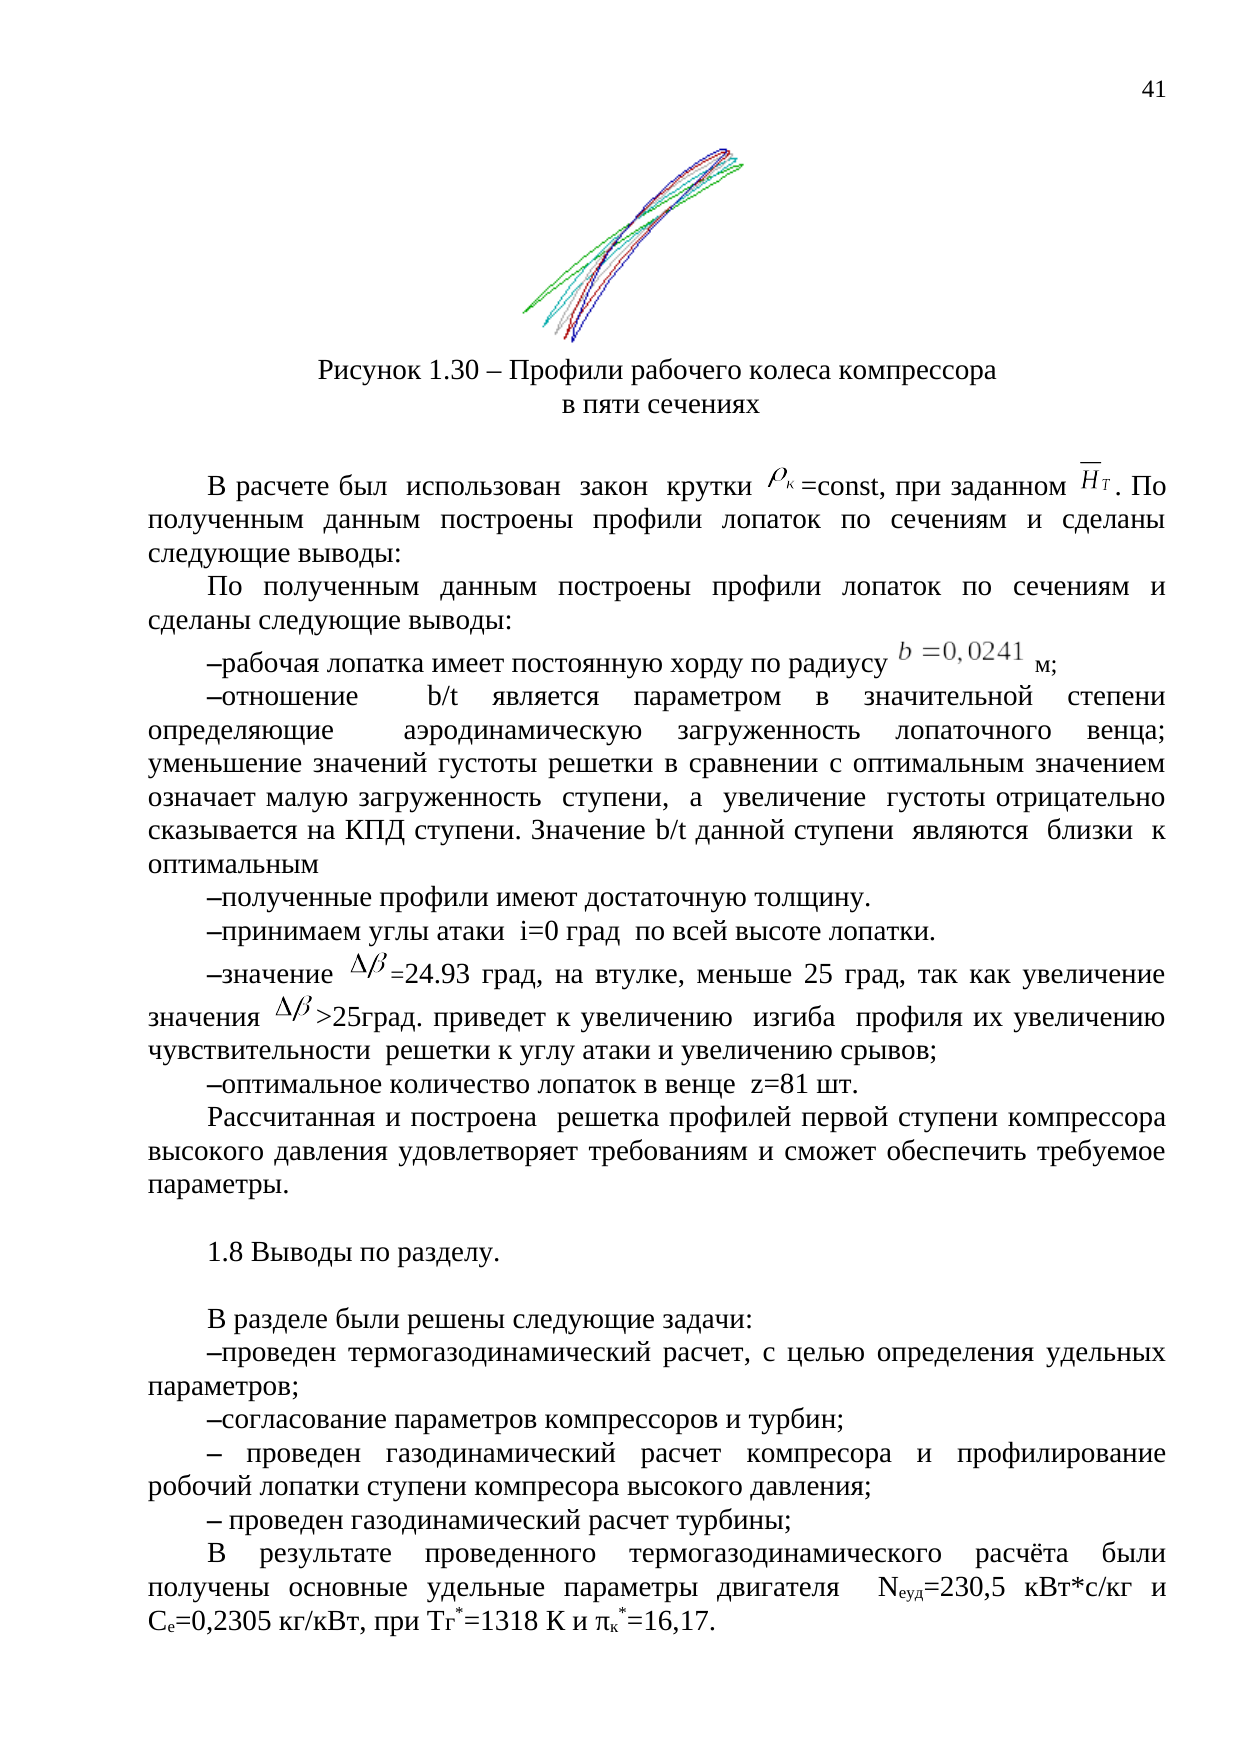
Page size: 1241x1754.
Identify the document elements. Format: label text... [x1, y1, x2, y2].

text В расчете был использован закон крутки =const, при заданном . По полученным данным построены профили лопаток по сечениям и сделаны следующие выводы: [148, 453, 1167, 568]
text Рассчитанная и построена решетка профилей первой ступени компрессора высокого давления удовлетворяет требованиям и сможет обеспечить требуемое параметры. [148, 1099, 1167, 1200]
text в пяти сечениях [148, 386, 1167, 419]
text –полученные профили имеют достаточную толщину. [148, 879, 1167, 913]
text – проведен газодинамический расчет турбины; [148, 1502, 1167, 1536]
text –оптимальное количество лопаток в венце z=81 шт. [148, 1066, 1167, 1099]
text В результате проведенного термогазодинамического расчёта были получены основные удельные параметры двигателя Nеуд=230,5 кВт*с/кг и Се=0,2305 кг/кВт, при Тг*=1318 К и πк*=16,17. [148, 1536, 1167, 1636]
text –принимаем углы атаки i=0 град по всей высоте лопатки. [148, 913, 1167, 947]
text –отношение b/t является параметром в значительной степени определяющие аэродинамическую загруженность лопаточного венца; уменьшение значений густоты решетки в сравнении с оптимальным значением означает малую загруженность ступени, а увеличение густоты отрицательно сказывается на КПД ступени. Значение b/t данной ступени являются близки к оптимальным [148, 678, 1167, 879]
text Рисунок 1.30 – Профили рабочего колеса компрессора [148, 352, 1167, 386]
text 1.8 Выводы по разделу. [148, 1234, 1167, 1267]
text –проведен термогазодинамический расчет, с целью определения удельных параметров; [148, 1334, 1167, 1401]
text –согласование параметров компрессоров и турбин; [148, 1401, 1167, 1435]
text –значение =24.93 град, на втулке, меньше 25 град, так как увеличение значения >25град. приведет к увеличению изгиба профиля их увеличению чувствительности решетки к углу атаки и увеличению срывов; [148, 947, 1167, 1066]
text –рабочая лопатка имеет постоянную хорду по радиусу м; [148, 635, 1167, 678]
text По полученным данным построены профили лопаток по сечениям и сделаны следующие выводы: [148, 568, 1167, 635]
text – проведен газодинамический расчет компресора и профилирование робочий лопатки ступени компресора высокого давления; [148, 1435, 1167, 1502]
text В разделе были решены следующие задачи: [148, 1301, 1167, 1334]
picture [264, 118, 1050, 353]
